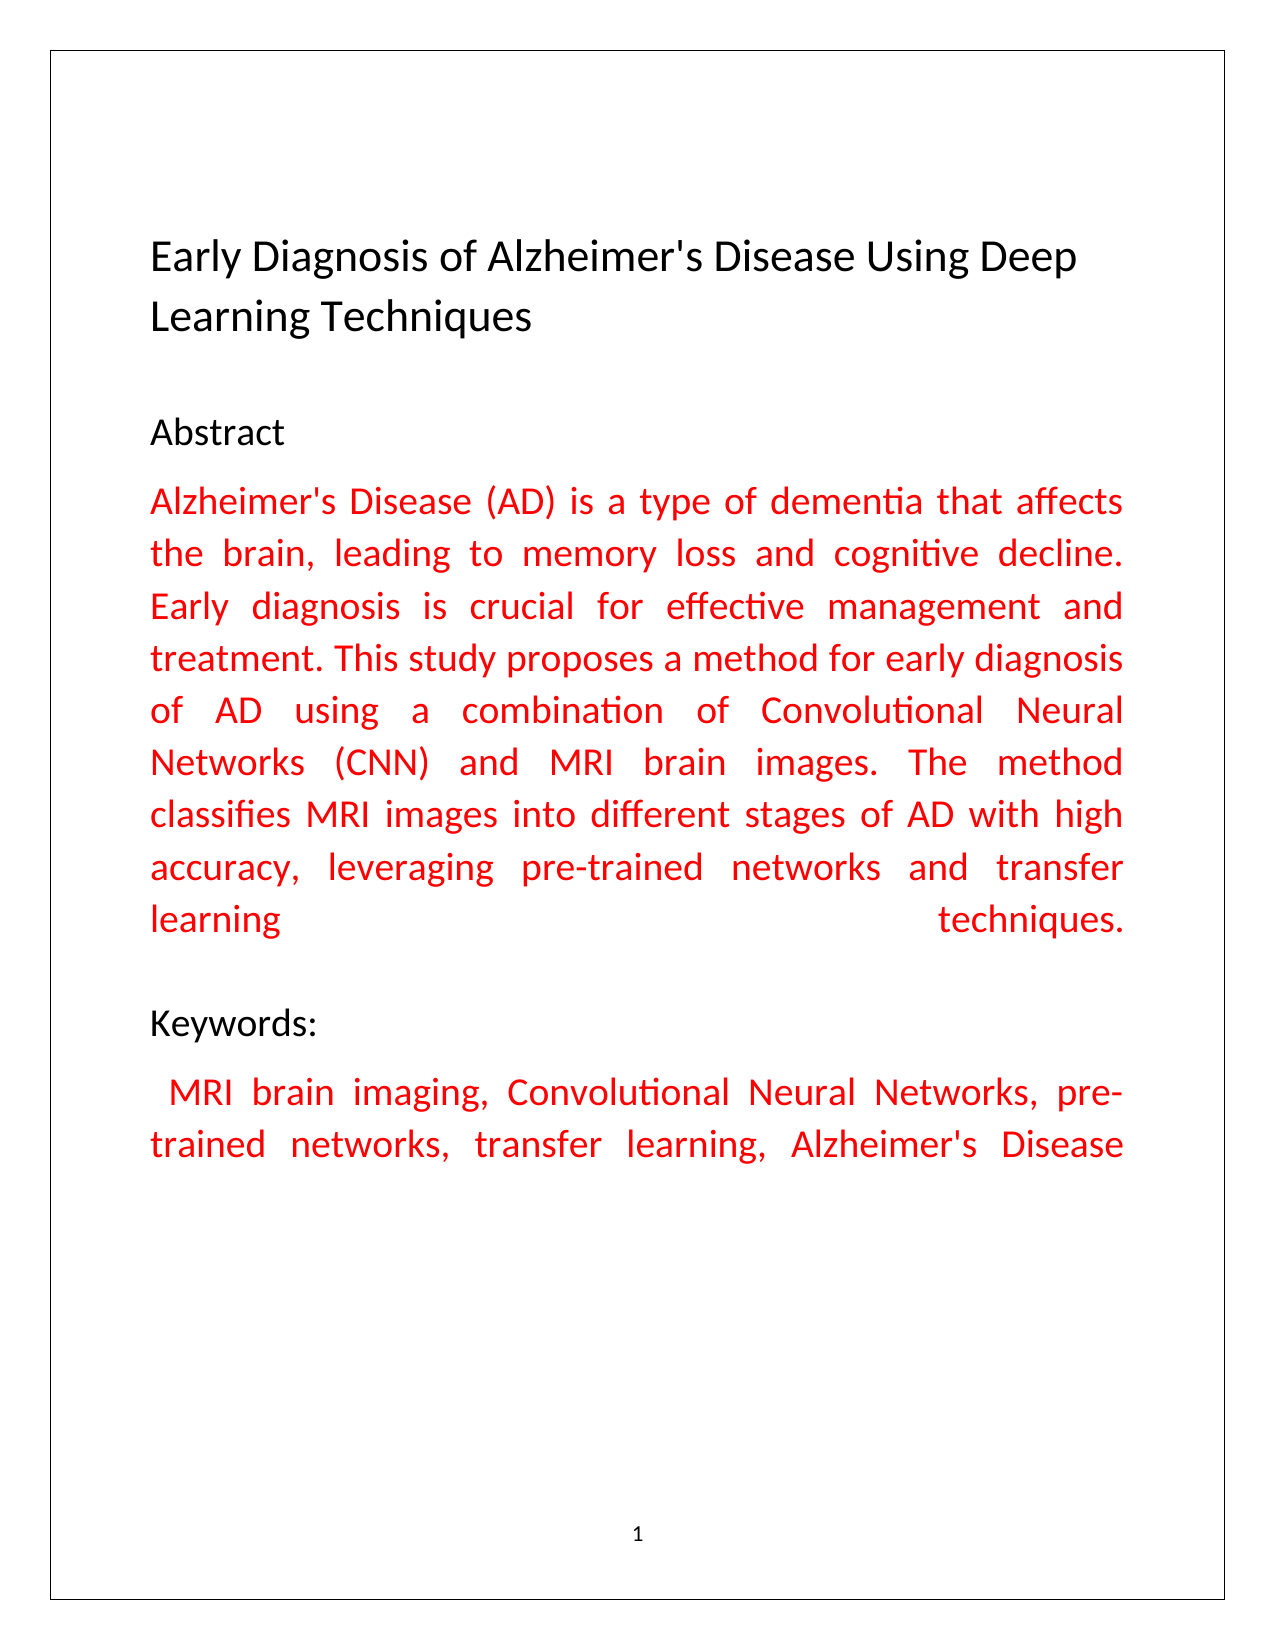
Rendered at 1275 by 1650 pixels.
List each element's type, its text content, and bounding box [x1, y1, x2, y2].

text Early Diagnosis of Alzheimer's Disease Using Deep Learning Techniques Abstract [150, 227, 1125, 456]
text Alzheimer's Disease (AD) is a type of dementia that affects the brain, leading to memory loss and cognitive decline. Early diagnosis is crucial for effective management and treatment. This study proposes a method for early diagnosis of AD using a combination of Convolutional Neural Networks (CNN) and MRI brain images. The method classifies MRI images into different stages of AD with high accuracy, leveraging pre-trained networks and transfer learning techniques. Keywords: [150, 476, 1125, 1046]
text MRI brain imaging, Convolutional Neural Networks, pre-trained networks, transfer learning, Alzheimer's Disease [150, 1067, 1125, 1198]
